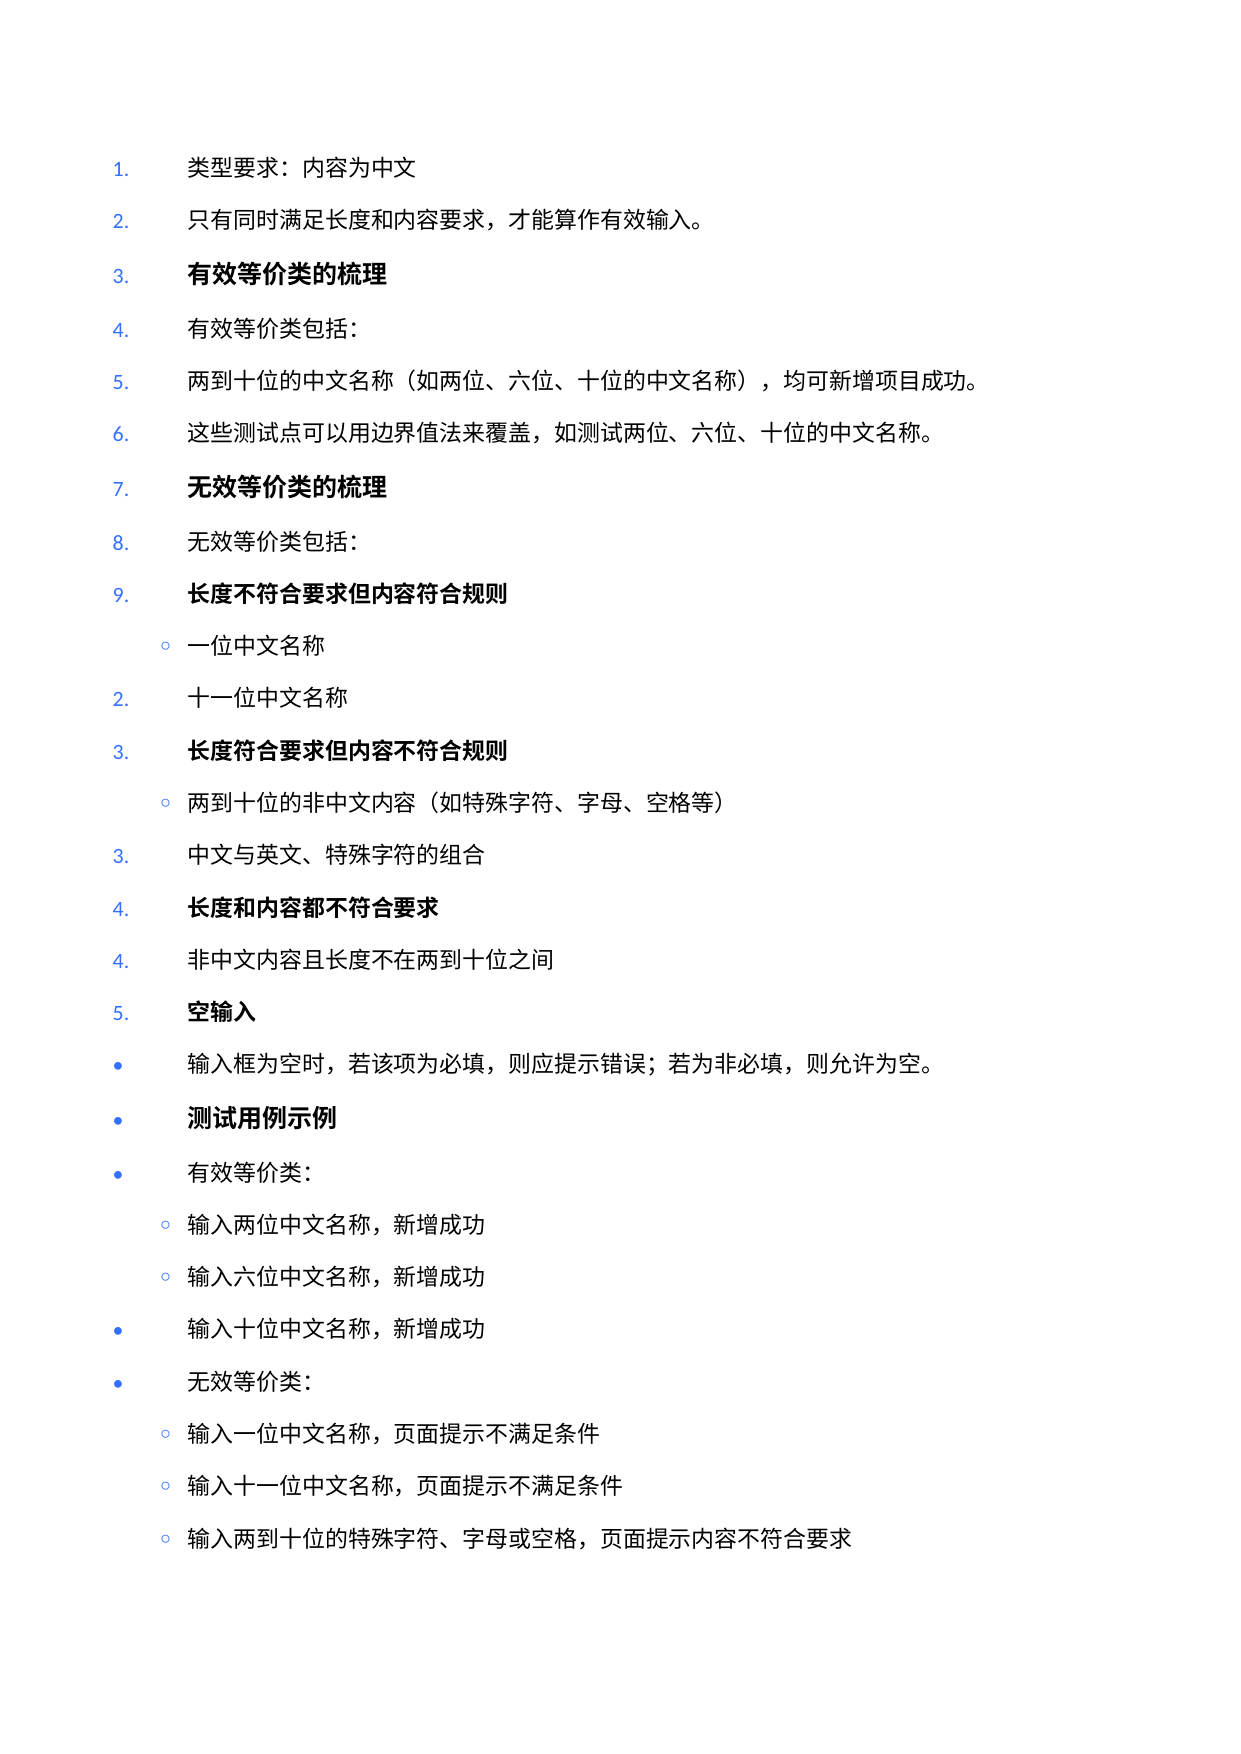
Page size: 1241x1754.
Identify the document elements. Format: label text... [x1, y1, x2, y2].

list 无效等价类： [112, 1364, 1128, 1397]
list 非中文内容且长度不在两到十位之间 [112, 942, 1128, 975]
list 输入两到十位的特殊字符、字母或空格，页面提示内容不符合要求 [160, 1521, 1128, 1554]
list 有效等价类的梳理 [112, 254, 1128, 291]
list 输入两位中文名称，新增成功 [160, 1207, 1128, 1240]
list 只有同时满足长度和内容要求，才能算作有效输入。 [112, 202, 1128, 236]
list 长度和内容都不符合要求 [112, 889, 1128, 923]
list 一位中文名称 [160, 628, 1128, 661]
list 类型要求：内容为中文 [112, 150, 1128, 183]
list 有效等价类包括： [112, 311, 1128, 344]
list 输入框为空时，若该项为必填，则应提示错误；若为非必填，则允许为空。 [112, 1046, 1128, 1079]
list 两到十位的中文名称（如两位、六位、十位的中文名称），均可新增项目成功。 [112, 363, 1128, 396]
list 无效等价类的梳理 [112, 467, 1128, 504]
list 输入六位中文名称，新增成功 [160, 1259, 1128, 1292]
list 空输入 [112, 994, 1128, 1027]
list 这些测试点可以用边界值法来覆盖，如测试两位、六位、十位的中文名称。 [112, 415, 1128, 448]
list 中文与英文、特殊字符的组合 [112, 837, 1128, 870]
list 输入十位中文名称，新增成功 [112, 1311, 1128, 1344]
list 十一位中文名称 [112, 680, 1128, 713]
list 输入十一位中文名称，页面提示不满足条件 [160, 1468, 1128, 1501]
list 长度不符合要求但内容符合规则 [112, 576, 1128, 609]
list 无效等价类包括： [112, 523, 1128, 557]
list 有效等价类： [112, 1154, 1128, 1188]
list 输入一位中文名称，页面提示不满足条件 [160, 1416, 1128, 1449]
list 长度符合要求但内容不符合规则 [112, 732, 1128, 766]
list 测试用例示例 [112, 1098, 1128, 1135]
list 两到十位的非中文内容（如特殊字符、字母、空格等） [160, 785, 1128, 818]
